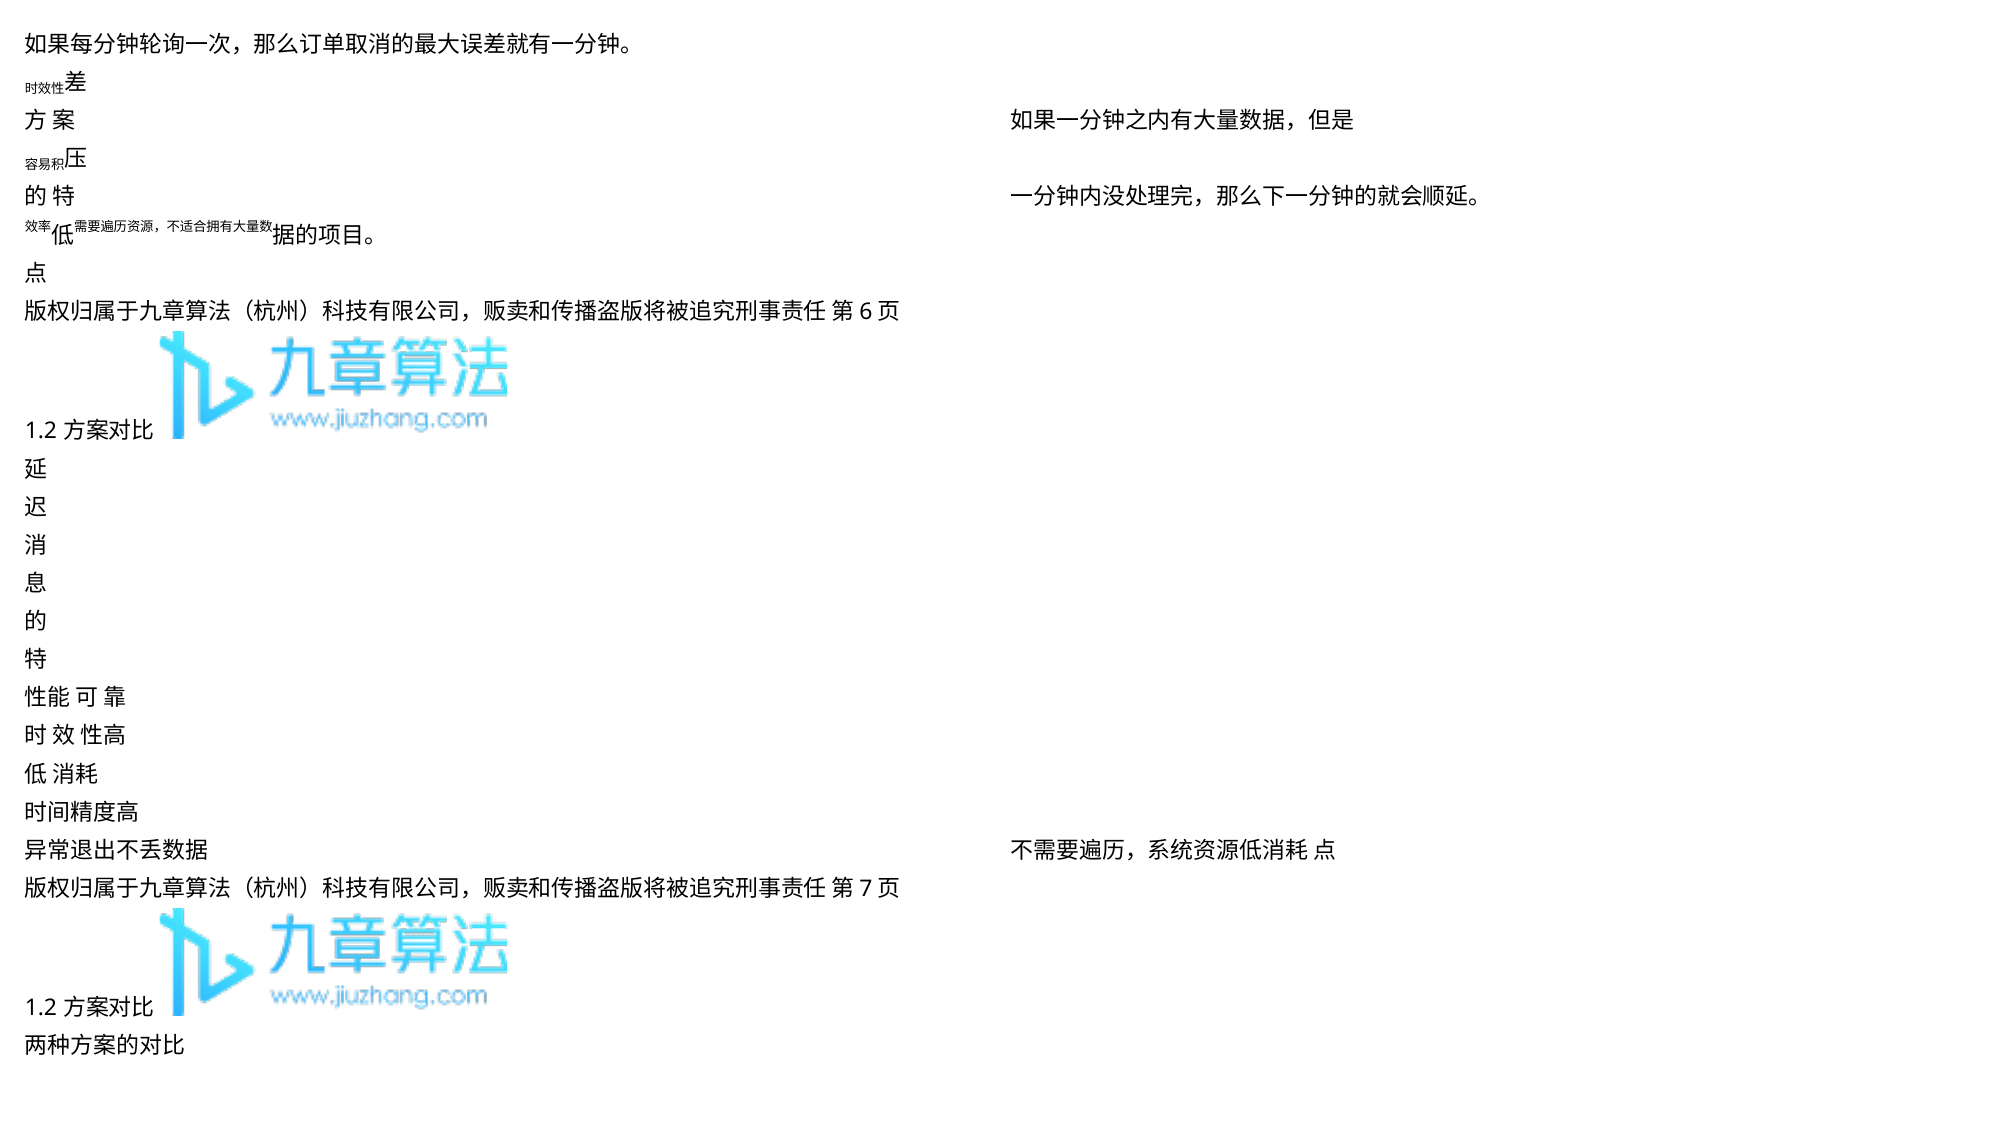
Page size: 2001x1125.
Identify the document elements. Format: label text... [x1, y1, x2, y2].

text 如果每分钟轮询一次，那么订单取消的最大误差就有一分钟。 [24, 26, 1010, 59]
text 低 消耗 [24, 755, 1996, 789]
text 两种方案的对比 [24, 1027, 1996, 1061]
text 版权归属于九章算法（杭州）科技有限公司，贩卖和传播盗版将被追究刑事责任 第7页 [24, 870, 1996, 903]
text 1.2 方案对比 [24, 331, 1996, 445]
text 时间精度高 [24, 793, 1996, 827]
text 容易积压 [24, 140, 1996, 173]
picture [159, 331, 508, 439]
text 效率低需要遍历资源，不适合拥有大量数据的项目。 [24, 217, 1996, 250]
text 迟 [24, 488, 1996, 522]
text 时效性差 [24, 64, 1996, 97]
text 特 [24, 641, 1996, 674]
text 点 [24, 255, 1996, 288]
text 如果一分钟之内有大量数据，但是 [1010, 102, 1996, 135]
text 异常退出不丢数据 [24, 832, 1010, 865]
text 不需要遍历，系统资源低消耗 点 [1010, 832, 1996, 865]
text 一分钟内没处理完，那么下一分钟的就会顺延。 [1010, 178, 1996, 212]
text 延 [24, 450, 1996, 484]
text 的 [24, 603, 1996, 636]
text 方 案 [24, 102, 1010, 135]
picture [159, 908, 508, 1016]
text 消 [24, 527, 1996, 560]
text 版权归属于九章算法（杭州）科技有限公司，贩卖和传播盗版将被追究刑事责任 第6页 [24, 293, 1996, 326]
text 息 [24, 565, 1996, 598]
text 1.2 方案对比 [24, 908, 1996, 1022]
text 的 特 [24, 178, 1010, 212]
text 时 效 性高 [24, 717, 1996, 751]
text 性能 可 靠 [24, 679, 1996, 712]
